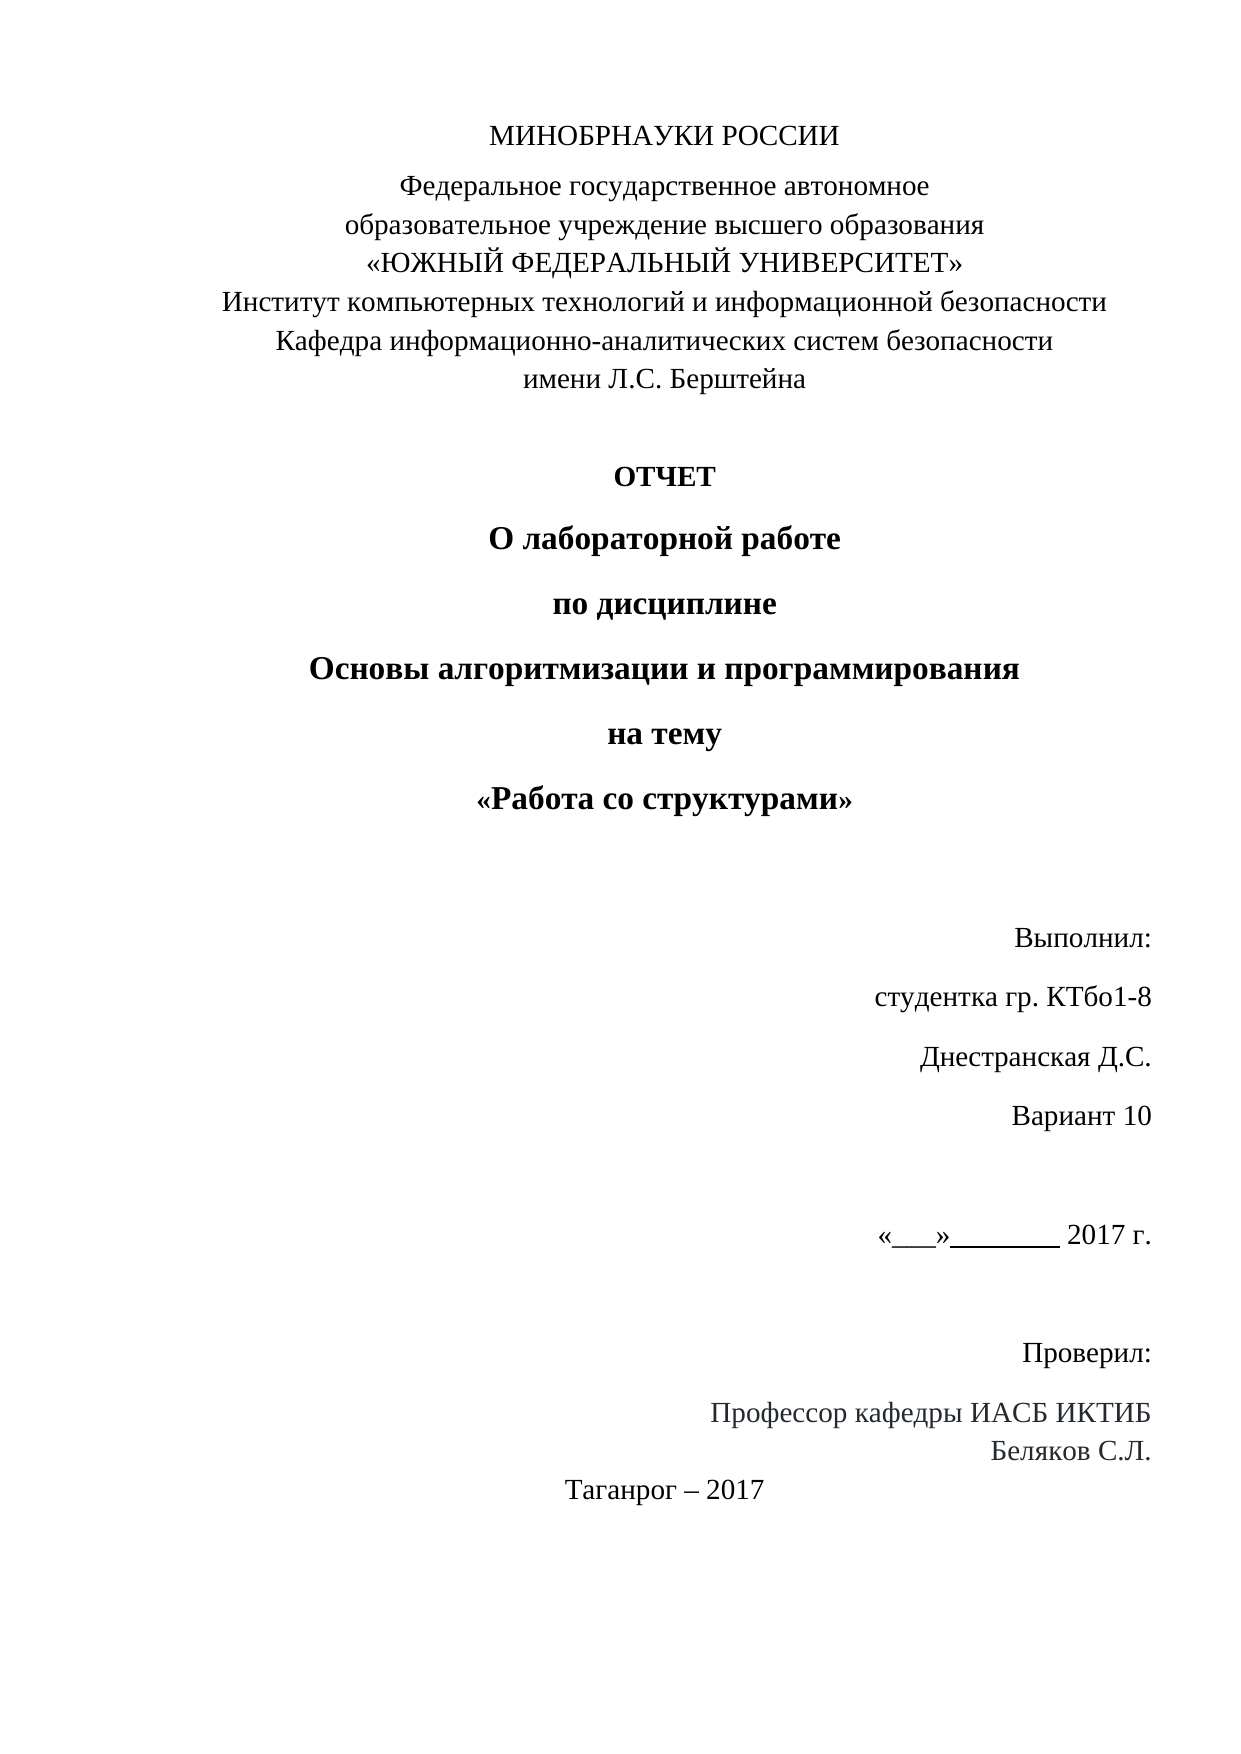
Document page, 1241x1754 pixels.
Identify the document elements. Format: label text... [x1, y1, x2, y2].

text Профессор кафедры ИАСБ ИКТИБ [177, 1395, 1152, 1428]
text О лабораторной работе [177, 518, 1152, 557]
text студентка гр. КТбо1-8 [177, 979, 1152, 1013]
text имени Л.С. Берштейна [177, 361, 1152, 395]
text Таганрог – 2017 [177, 1472, 1152, 1506]
text Институт компьютерных технологий и информационной безопасности [177, 284, 1152, 318]
text образовательное учреждение высшего образования [177, 207, 1152, 241]
text Проверил: [177, 1336, 1152, 1369]
text ОТЧЕТ [177, 459, 1152, 493]
text Вариант 10 [177, 1098, 1152, 1132]
text Основы алгоритмизации и программирования [177, 648, 1152, 687]
text Днестранская Д.С. [177, 1039, 1152, 1072]
text МИНОБРНАУКИ РОССИИ [177, 118, 1152, 152]
text Выполнил: [177, 920, 1152, 953]
text Кафедра информационно-аналитических систем безопасности [177, 323, 1152, 356]
text «Работа со структурами» [177, 778, 1152, 816]
text «___» 2017 г. [177, 1217, 1152, 1250]
text на тему [177, 713, 1152, 751]
text Федеральное государственное автономное [177, 168, 1152, 202]
text по дисциплине [177, 583, 1152, 622]
text «ЮЖНЫЙ ФЕДЕРАЛЬНЫЙ УНИВЕРСИТЕТ» [177, 246, 1152, 279]
text Беляков С.Л. [177, 1433, 1152, 1467]
